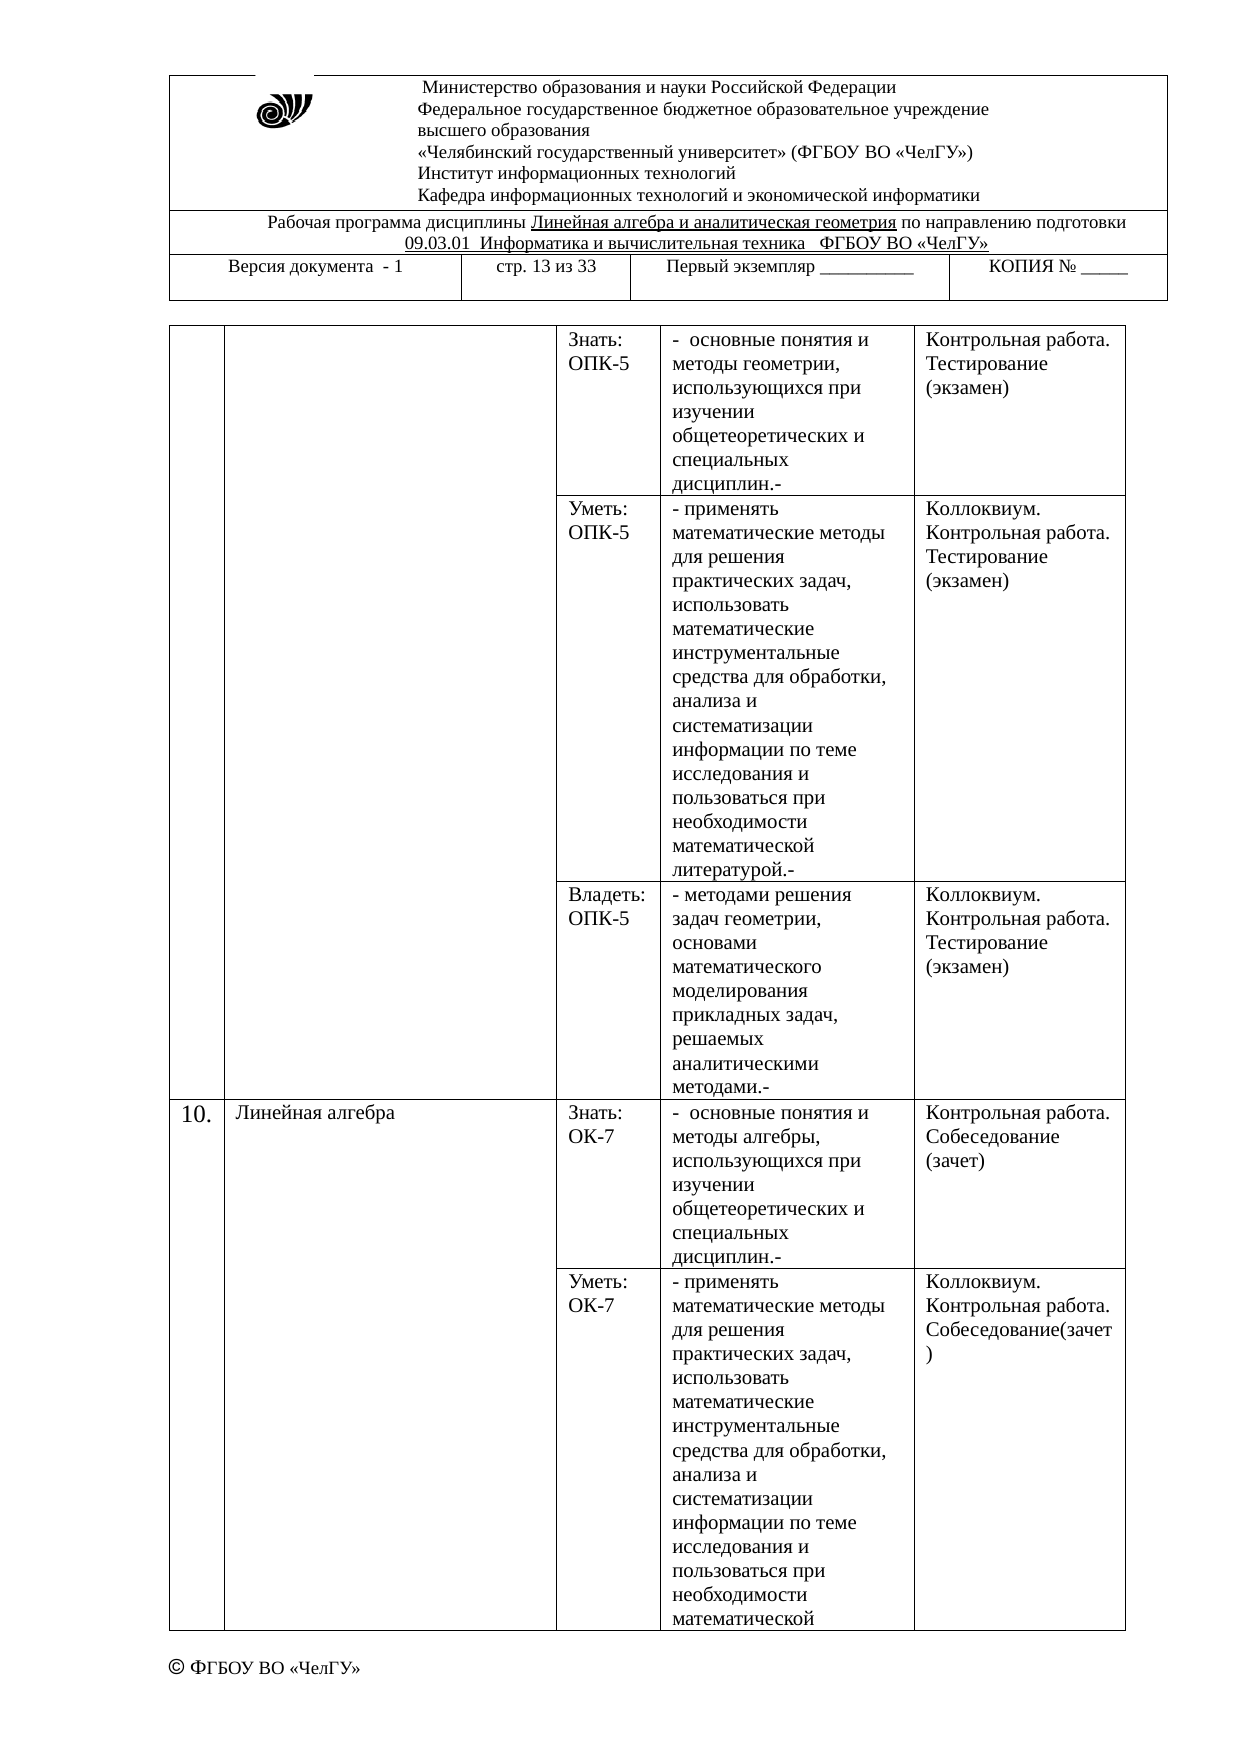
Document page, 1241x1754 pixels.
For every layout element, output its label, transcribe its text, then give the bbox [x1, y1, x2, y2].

table_cell Коллоквиум. Контрольная работа. Тестирование (экзамен) [915, 882, 1125, 1098]
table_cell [661, 1269, 914, 1630]
table_cell Знать: ОК-7 [557, 1100, 660, 1268]
table_cell Коллоквиум. Контрольная работа. Тестирование (экзамен) [915, 496, 1125, 881]
table_cell Знать: ОПК-5 [557, 326, 660, 495]
table_cell - методами решения задач геометрии, основами математического моделирования прикладных задач, решаемых аналитическими методами.- [661, 882, 914, 1098]
table_cell [170, 1100, 224, 1630]
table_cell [915, 1269, 1125, 1630]
table_cell Линейная алгебра [225, 1100, 556, 1630]
table_cell Контрольная работа. Тестирование (экзамен) [915, 326, 1125, 495]
table_cell Владеть: ОПК-5 [557, 882, 660, 1098]
table_cell - основные понятия и методы алгебры, использующихся при изучении общетеоретических и специальных дисциплин.- [661, 1100, 914, 1268]
table_cell Уметь: ОПК-5 [557, 496, 660, 881]
table_cell - основные понятия и методы геометрии, использующихся при изучении общетеоретических и специальных дисциплин.- [661, 326, 914, 495]
table_cell Уметь: ОК-7 [557, 1269, 660, 1630]
table_cell Контрольная работа. Собеседование (зачет) [915, 1100, 1125, 1268]
